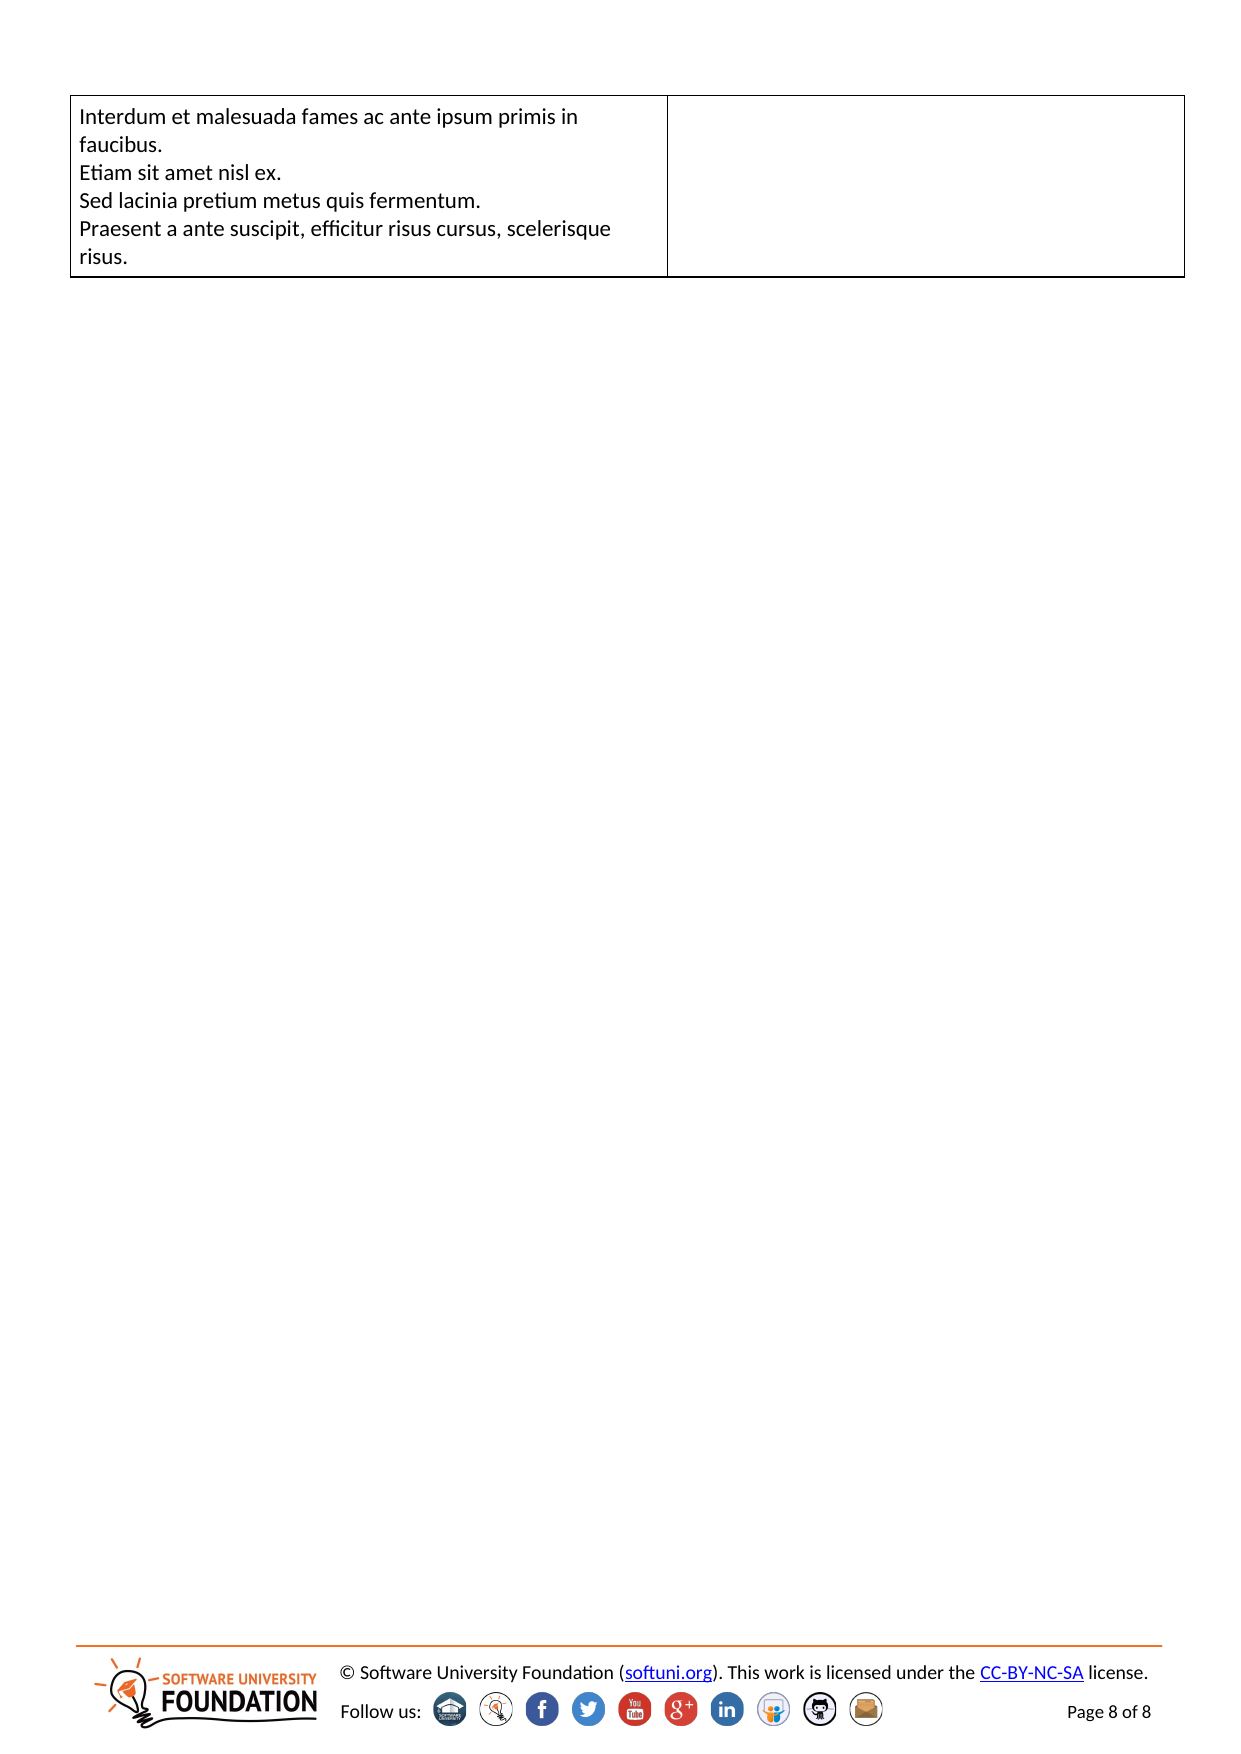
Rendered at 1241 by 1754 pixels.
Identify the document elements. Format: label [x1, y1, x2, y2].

picture [710, 1692, 744, 1726]
picture [433, 1692, 467, 1726]
picture [803, 1692, 837, 1726]
picture [93, 1656, 317, 1729]
picture [618, 1692, 652, 1726]
table_cell [71, 96, 667, 276]
picture [757, 1692, 790, 1726]
picture [572, 1692, 605, 1726]
picture [479, 1692, 513, 1726]
picture [525, 1692, 559, 1726]
table_cell [668, 96, 1184, 276]
picture [664, 1692, 698, 1726]
picture [849, 1692, 883, 1726]
